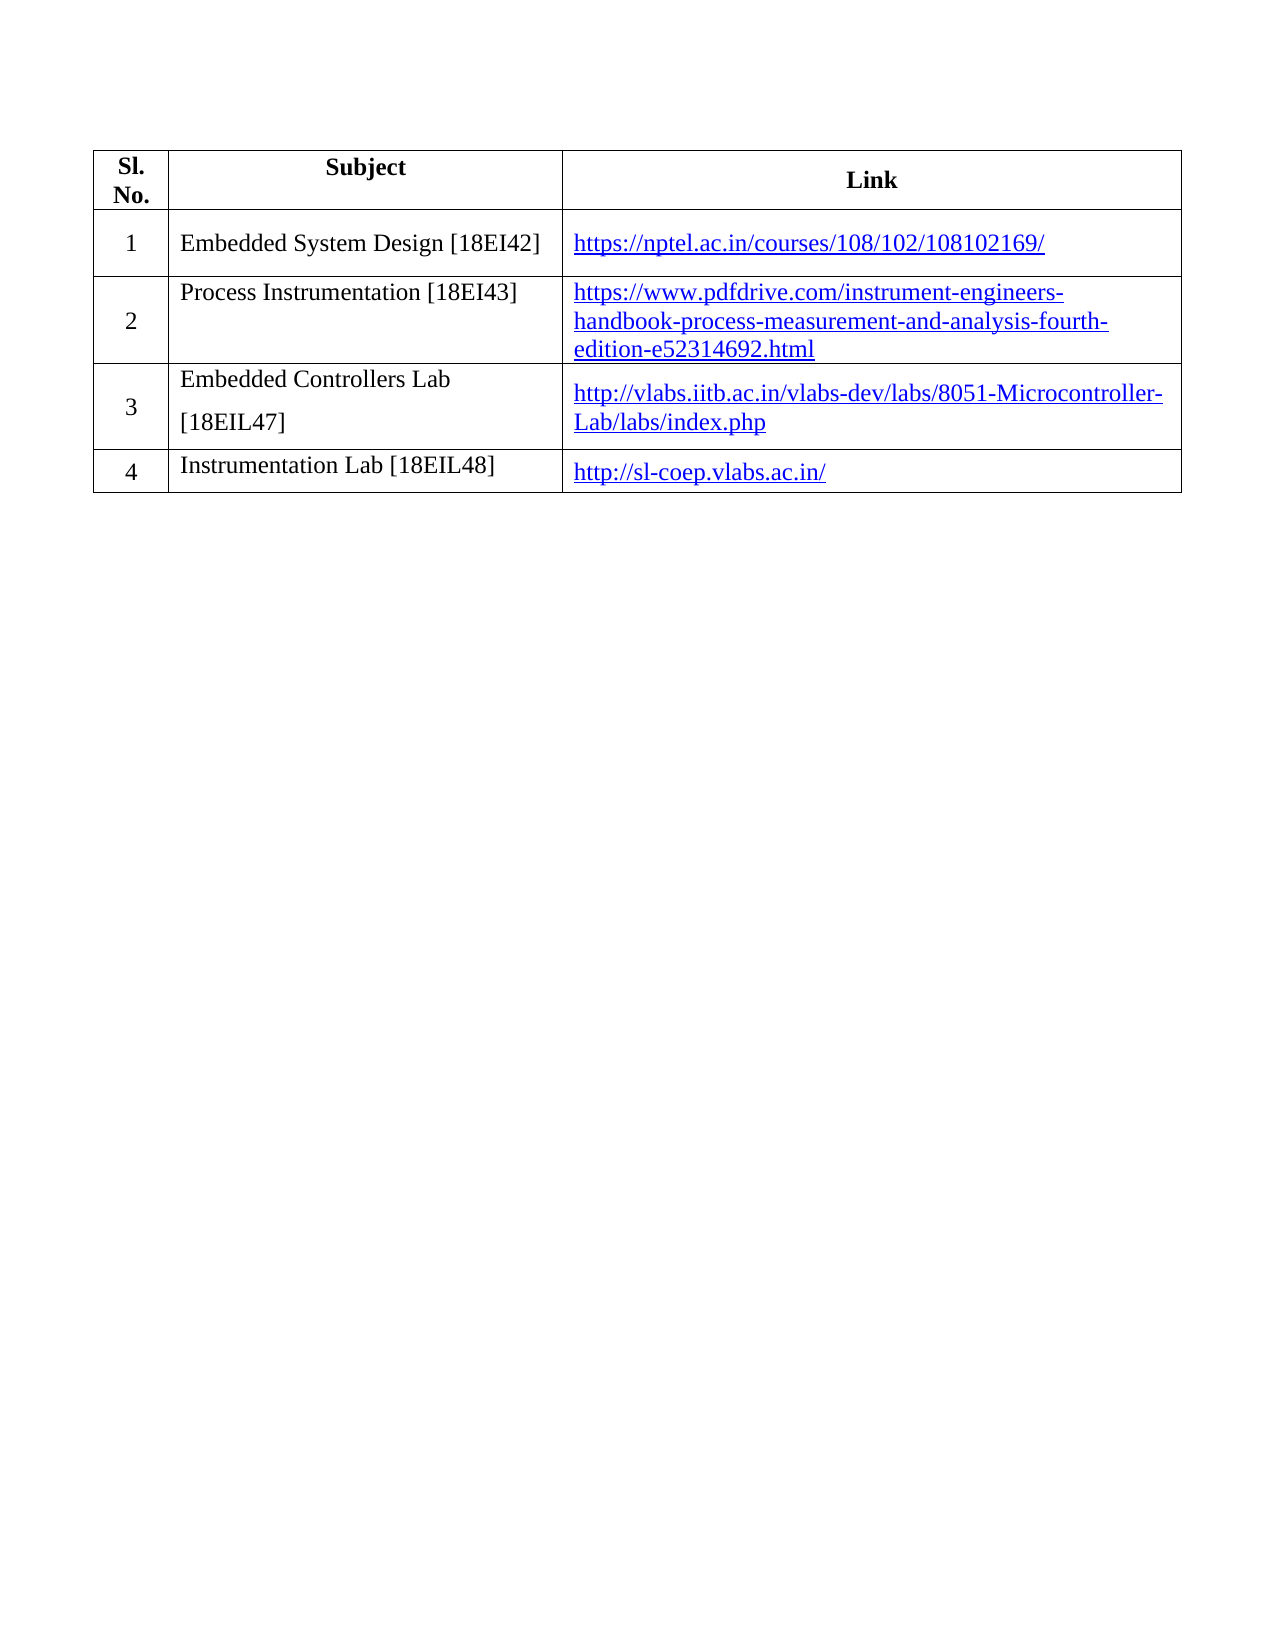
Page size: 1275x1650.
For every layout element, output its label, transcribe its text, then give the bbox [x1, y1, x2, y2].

table_cell 4 [94, 450, 168, 492]
table_header Subject [169, 151, 562, 208]
table_cell Embedded Controllers Lab [18EIL47] [169, 364, 562, 449]
table_cell Embedded System Design [18EI42] [169, 210, 562, 276]
table_cell 1 [94, 210, 168, 276]
table_cell Instrumentation Lab [18EIL48] [169, 450, 562, 492]
table_cell 2 [94, 277, 168, 363]
table_cell https://www.pdfdrive.com/instrument-engineers-handbook-process-measurement-and-analysis-fourth-edition-e52314692.html [563, 277, 1181, 363]
table_cell 3 [94, 364, 168, 449]
table_cell http://vlabs.iitb.ac.in/vlabs-dev/labs/8051-Microcontroller-Lab/labs/index.php [563, 364, 1181, 449]
table_cell Process Instrumentation [18EI43] [169, 277, 562, 363]
table_header Link [563, 151, 1181, 208]
table_cell http://sl-coep.vlabs.ac.in/ [563, 450, 1181, 492]
table_cell https://nptel.ac.in/courses/108/102/108102169/ [563, 210, 1181, 276]
table_header Sl. No. [94, 151, 168, 208]
